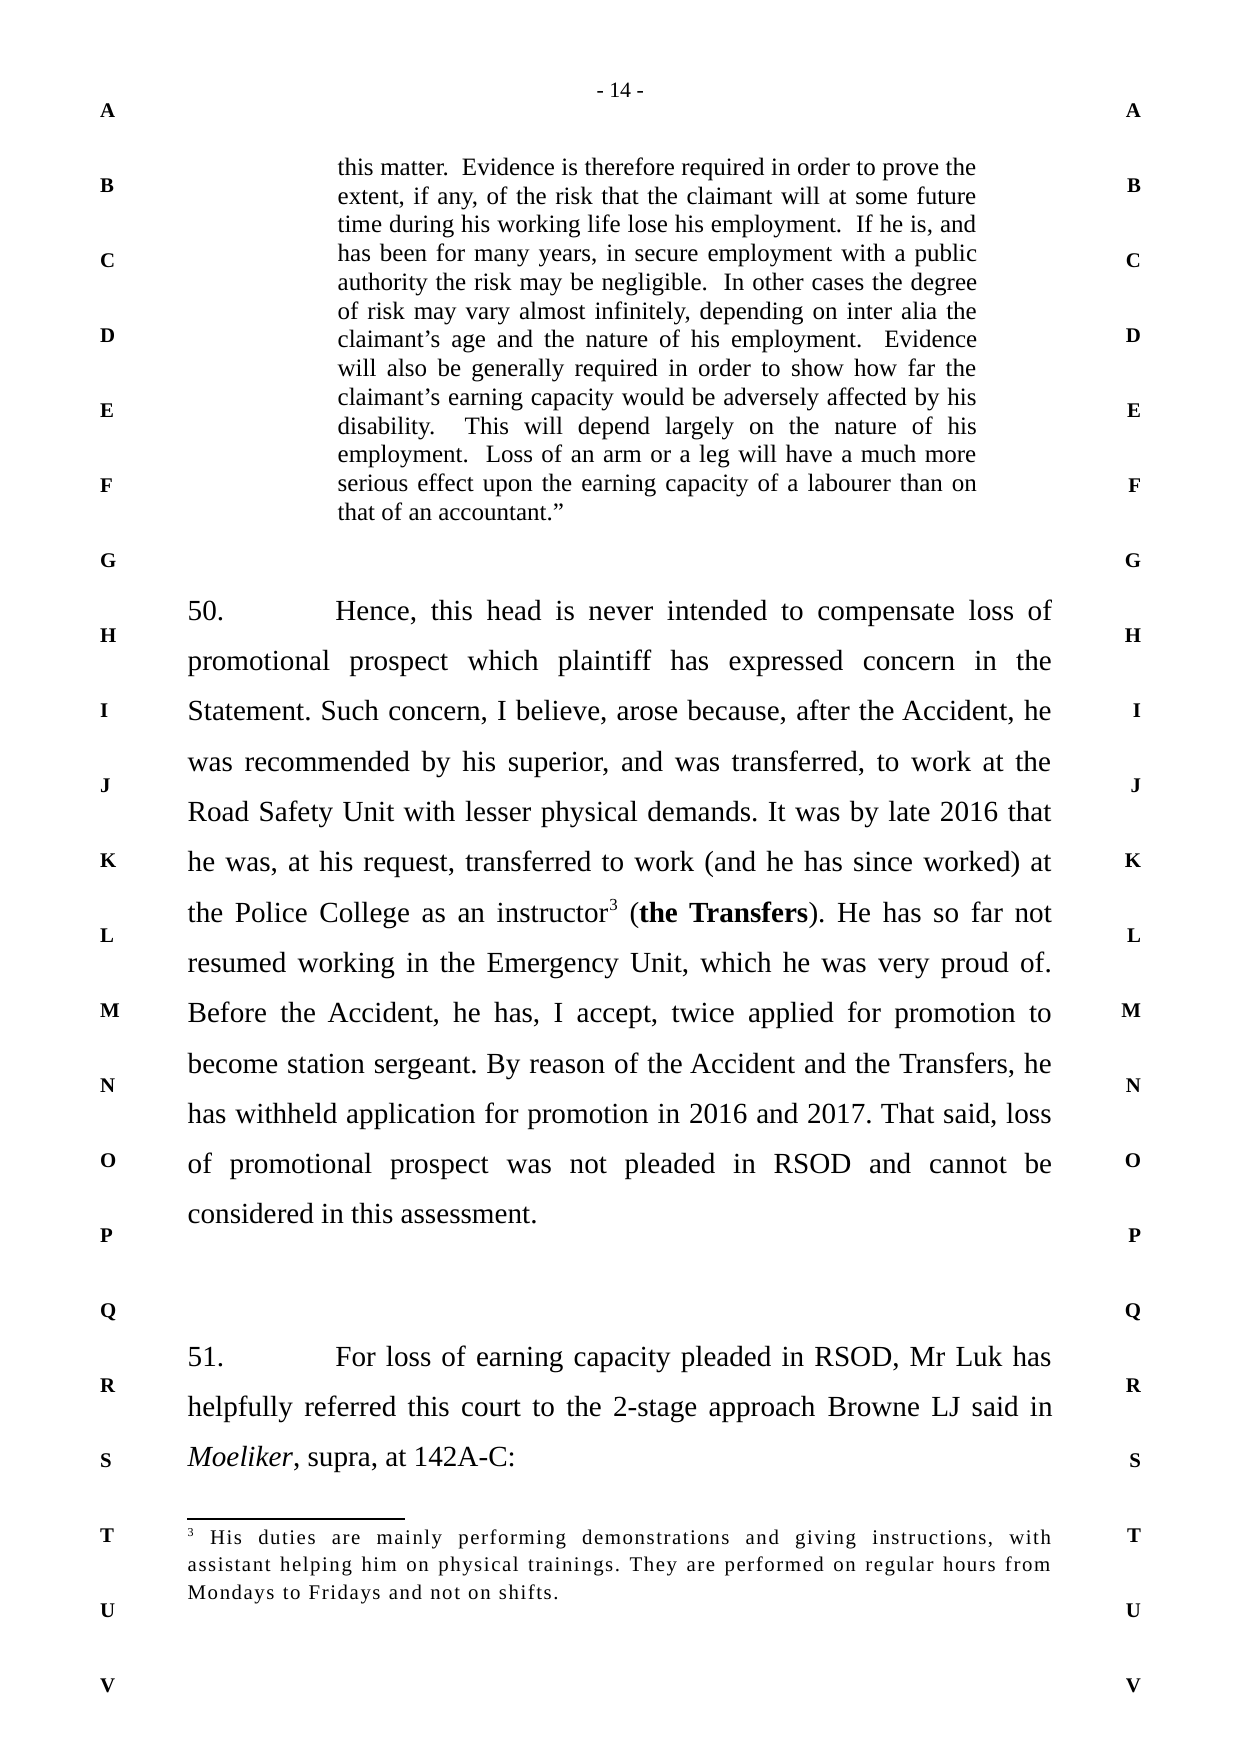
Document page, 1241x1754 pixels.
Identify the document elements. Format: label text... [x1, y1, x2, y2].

list Hence, this head is never intended to compensate loss of promotional prospect which plaintiff has expressed concern in the Statement. Such concern, I believe, arose because, after the Accident, he was recommended by his superior, and was transferred, to work at the Road Safety Unit with lesser physical demands. It was by late 2016 that he was, at his request, transferred to work (and he has since worked) at the Police College as an instructor (the Transfers). He has so far not resumed working in the Emergency Unit, which he was very proud of. Before the Accident, he has, I accept, twice applied for promotion to become station sergeant. By reason of the Accident and the Transfers, he has withheld application for promotion in 2016 and 2017. That said, loss of promotional prospect was not pleaded in RSOD and cannot be considered in this assessment. [187, 593, 1053, 1230]
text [337, 152, 978, 526]
list For loss of earning capacity pleaded in RSOD, Mr Luk has helpfully referred this court to the 2-stage approach Browne LJ said in Moeliker, supra, at 142A-C: [187, 1339, 1053, 1473]
